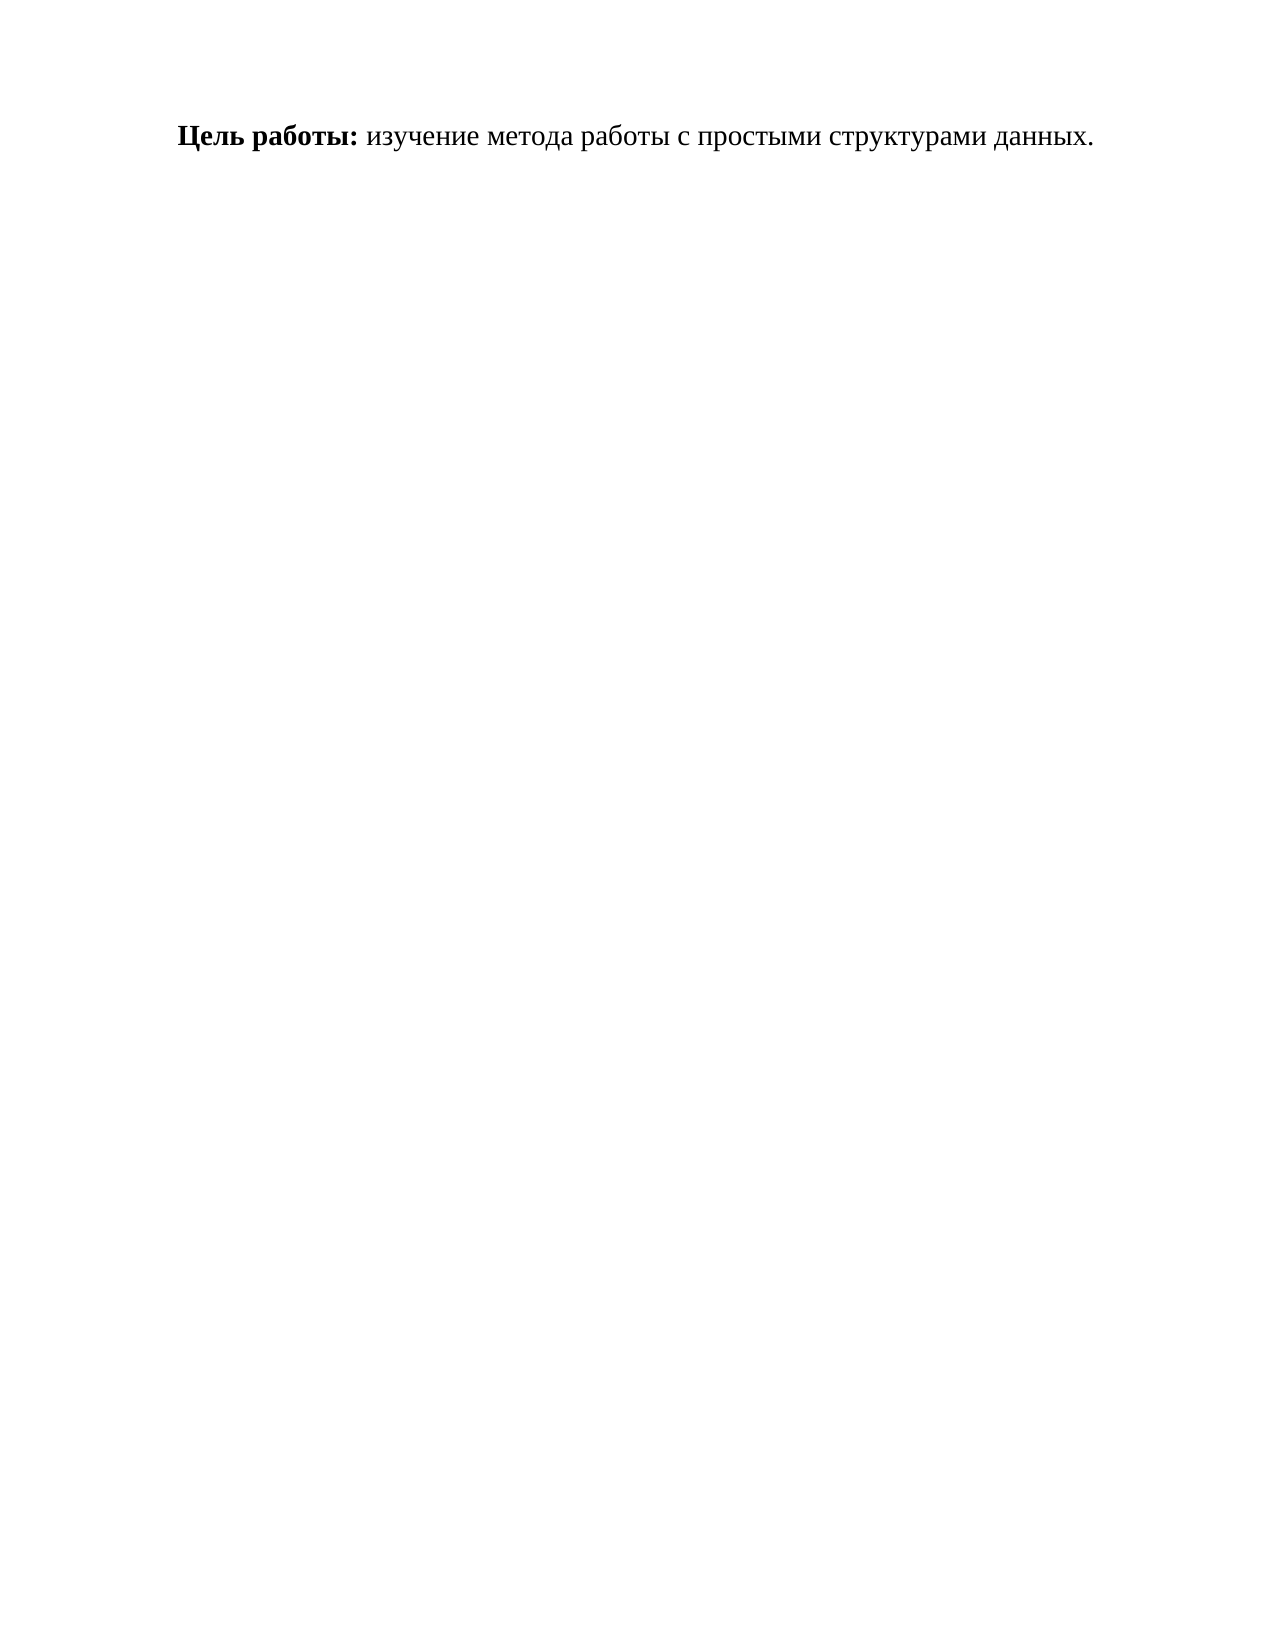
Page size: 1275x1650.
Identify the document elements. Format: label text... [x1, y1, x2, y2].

text Цель работы: изучение метода работы с простыми структурами данных. [177, 118, 1186, 152]
